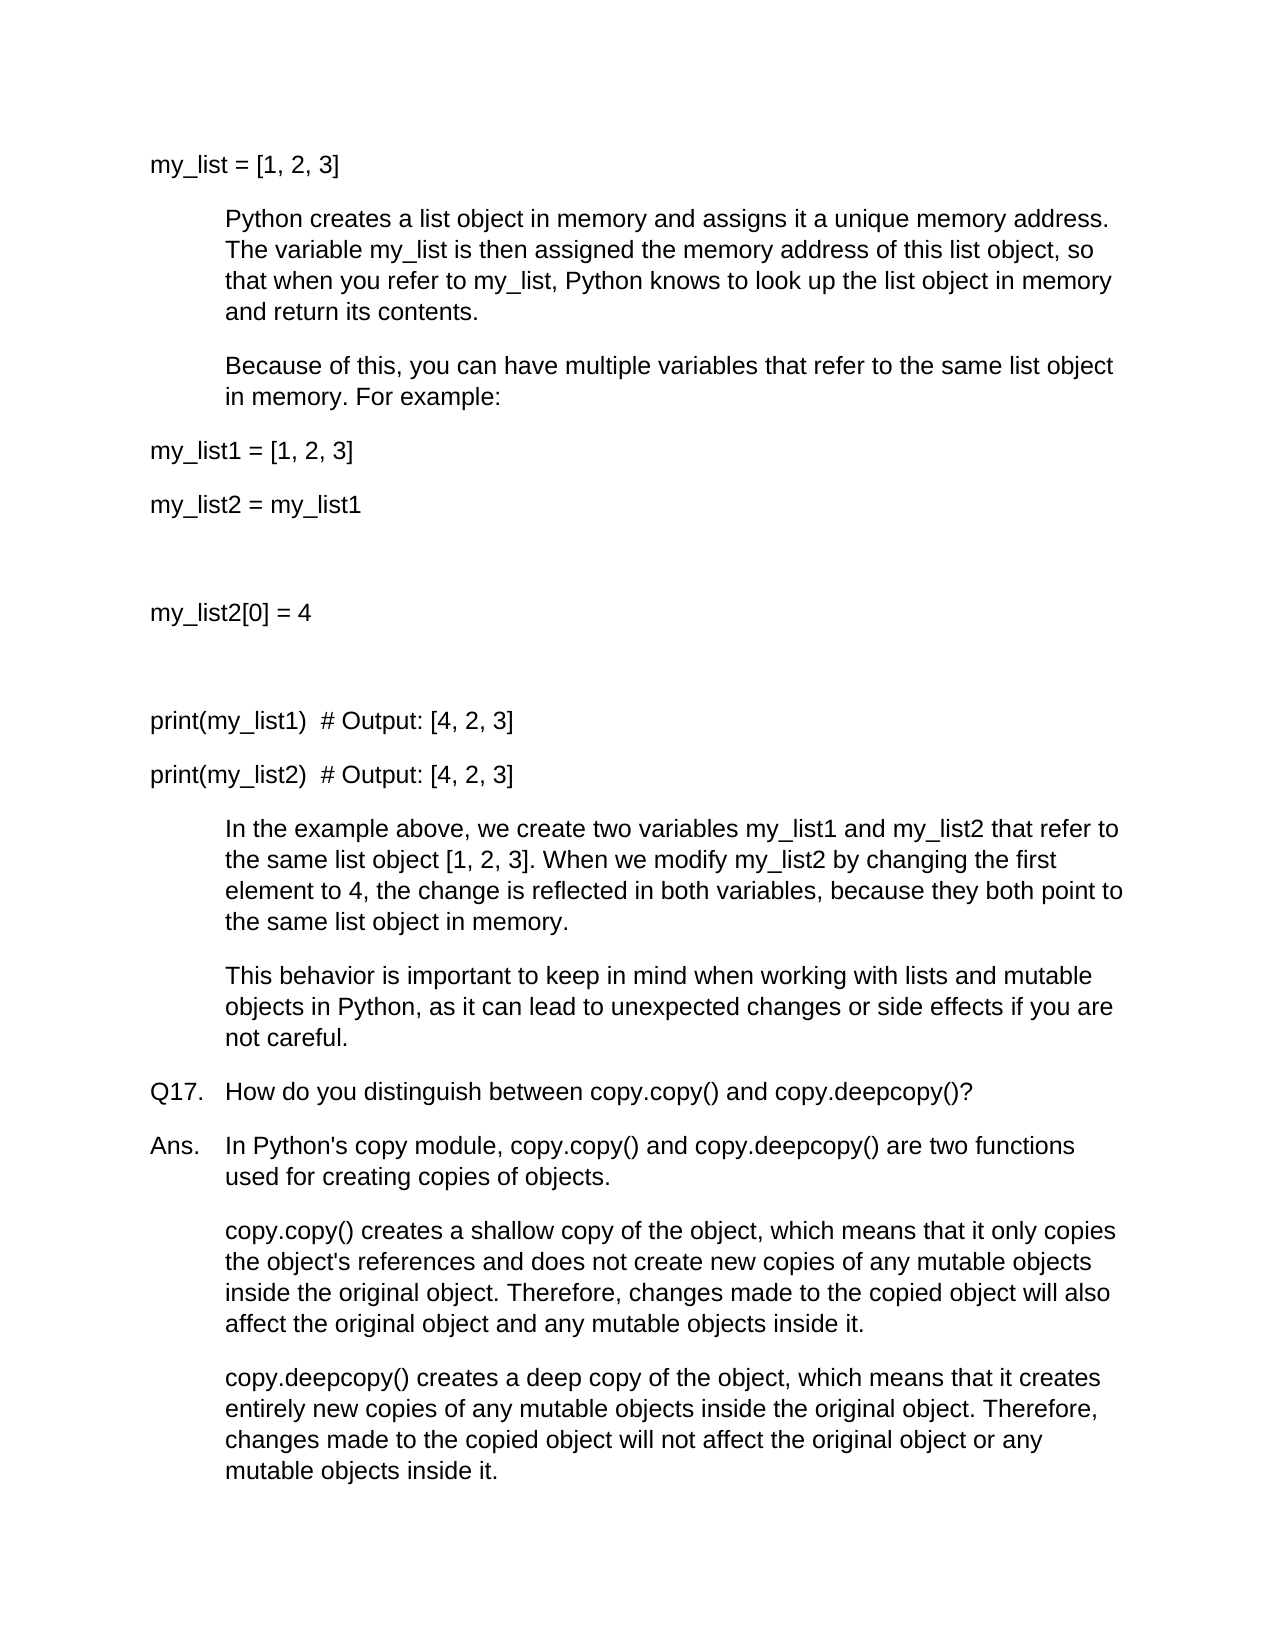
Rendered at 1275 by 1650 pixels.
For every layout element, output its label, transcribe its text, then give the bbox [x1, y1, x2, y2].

text This behavior is important to keep in mind when working with lists and mutable objects in Python, as it can lead to unexpected changes or side effects if you are not careful. [225, 961, 1125, 1052]
text print(my_list2) # Output: [4, 2, 3] [150, 760, 1125, 788]
text my_list2[0] = 4 [150, 598, 1125, 627]
text Because of this, you can have multiple variables that refer to the same list object in memory. For example: [225, 351, 1125, 411]
text my_list1 = [1, 2, 3] [150, 436, 1125, 465]
text my_list2 = my_list1 [150, 490, 1125, 519]
text Q17. How do you distinguish between copy.copy() and copy.deepcopy()? [150, 1077, 1125, 1106]
text copy.deepcopy() creates a deep copy of the object, which means that it creates entirely new copies of any mutable objects inside the original object. Therefore, changes made to the copied object will not affect the original object or any mutable objects inside it. [225, 1363, 1125, 1485]
text Python creates a list object in memory and assigns it a unique memory address. The variable my_list is then assigned the memory address of this list object, so that when you refer to my_list, Python knows to look up the list object in memory and return its contents. [225, 204, 1125, 326]
text Ans. In Python's copy module, copy.copy() and copy.deepcopy() are two functions used for creating copies of objects. [150, 1131, 1125, 1191]
text print(my_list1) # Output: [4, 2, 3] [150, 706, 1125, 734]
text my_list = [1, 2, 3] [150, 150, 1125, 179]
text copy.copy() creates a shallow copy of the object, which means that it only copies the object's references and does not create new copies of any mutable objects inside the original object. Therefore, changes made to the copied object will also affect the original object and any mutable objects inside it. [225, 1216, 1125, 1338]
text In the example above, we create two variables my_list1 and my_list2 that refer to the same list object [1, 2, 3]. When we modify my_list2 by changing the first element to 4, the change is reflected in both variables, because they both point to the same list object in memory. [225, 814, 1125, 936]
